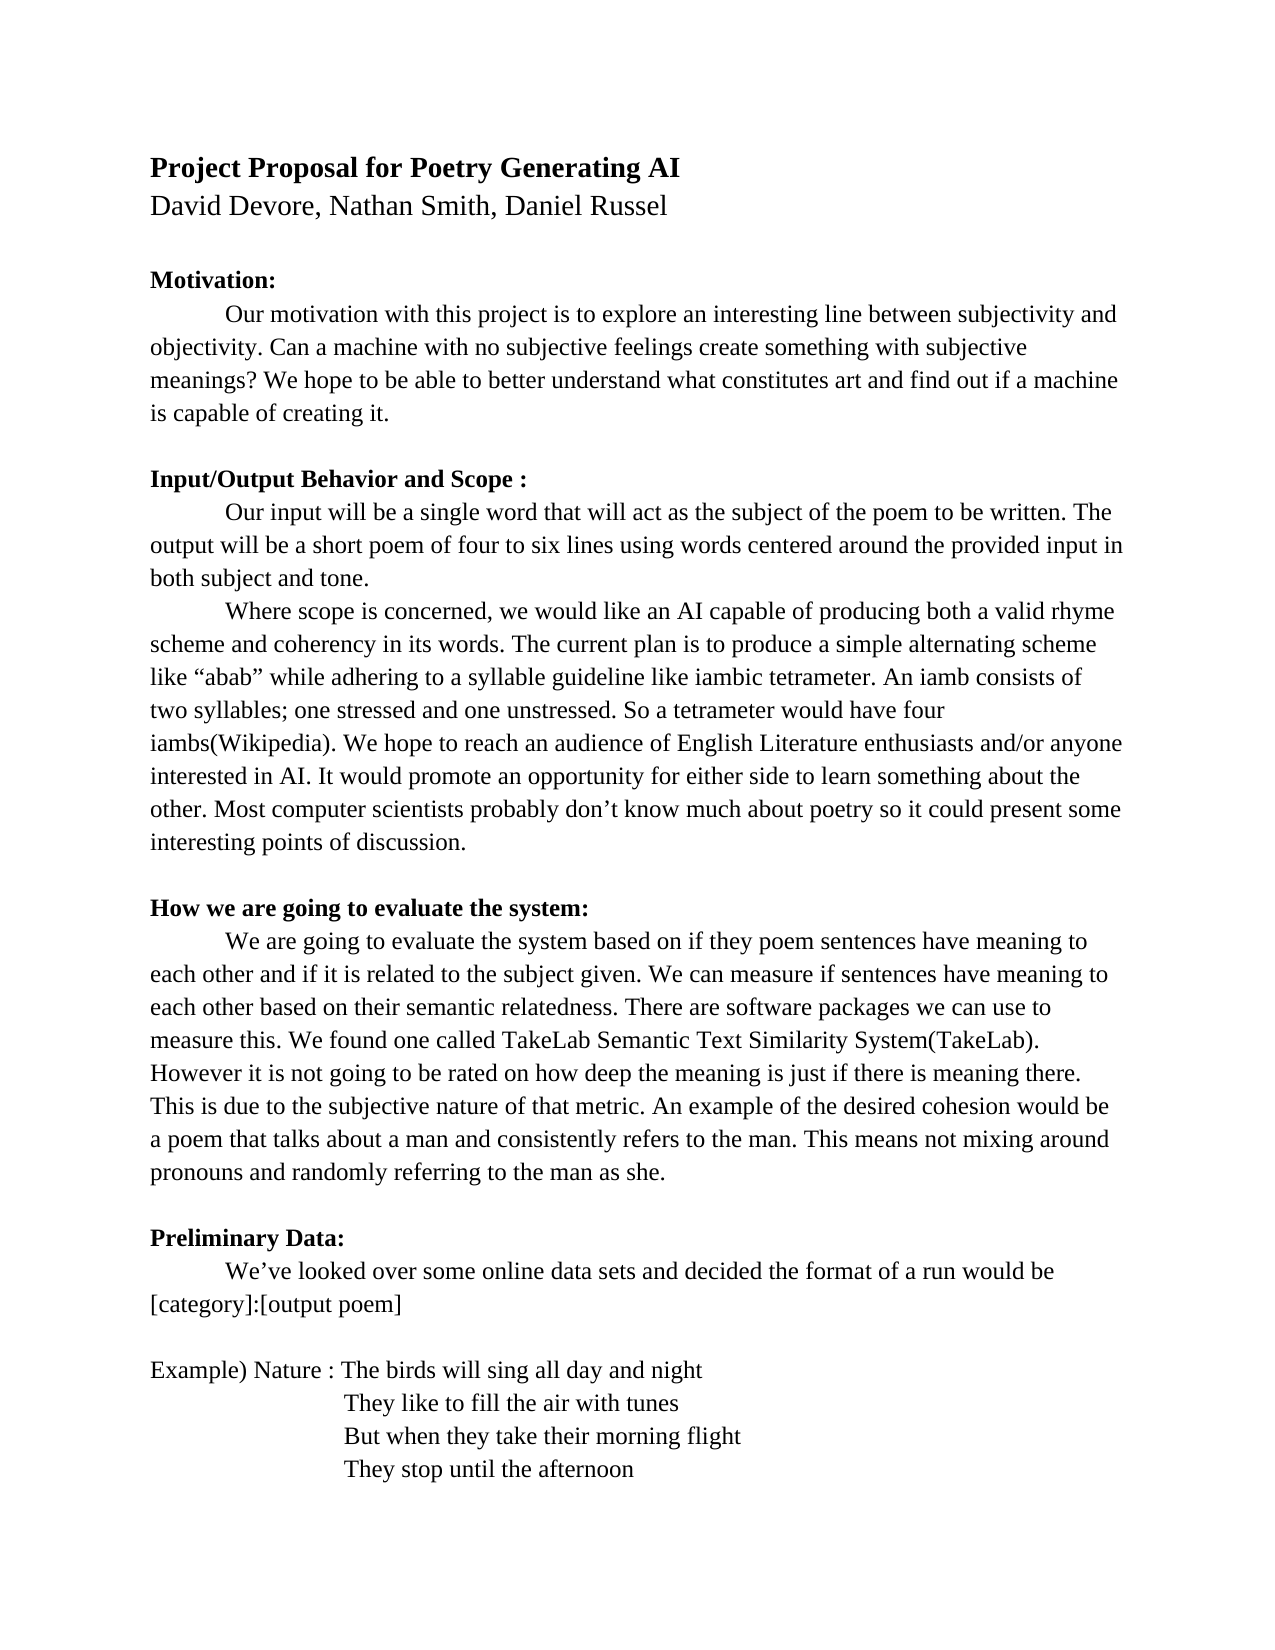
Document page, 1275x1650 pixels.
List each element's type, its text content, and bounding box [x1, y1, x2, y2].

text Our input will be a single word that will act as the subject of the poem to be written. The output will be a short poem of four to six lines using words centered around the provided input in both subject and tone. [150, 497, 1125, 592]
text Preliminary Data: [150, 1223, 1125, 1252]
text David Devore, Nathan Smith, Daniel Russel [150, 188, 1125, 222]
text Example) Nature : The birds will sing all day and night [150, 1355, 1125, 1384]
text We are going to evaluate the system based on if they poem sentences have meaning to each other and if it is related to the subject given. We can measure if sentences have meaning to each other based on their semantic relatedness. There are software packages we can use to measure this. We found one called TakeLab Semantic Text Similarity System(TakeLab). However it is not going to be rated on how deep the meaning is just if there is meaning there. This is due to the subjective nature of that metric. An example of the desired cohesion would be a poem that talks about a man and consistently refers to the man. This means not mixing around pronouns and randomly referring to the man as she. [150, 926, 1125, 1186]
text Motivation: [150, 266, 1125, 294]
text Project Proposal for Poetry Generating AI [150, 150, 1125, 183]
text They stop until the afternoon [150, 1454, 1125, 1483]
text We’ve looked over some online data sets and decided the format of a run would be [category]:[output poem] [150, 1256, 1125, 1318]
text They like to fill the air with tunes [150, 1388, 1125, 1417]
text Where scope is concerned, we would like an AI capable of producing both a valid rhyme scheme and coherency in its words. The current plan is to produce a simple alternating scheme like “abab” while adhering to a syllable guideline like iambic tetrameter. An iamb consists of two syllables; one stressed and one unstressed. So a tetrameter would have four iambs(Wikipedia). We hope to reach an audience of English Literature enthusiasts and/or anyone interested in AI. It would promote an opportunity for either side to learn something about the other. Most computer scientists probably don’t know much about poetry so it could present some interesting points of discussion. [150, 596, 1125, 856]
text Input/Output Behavior and Scope : [150, 464, 1125, 492]
text How we are going to evaluate the system: [150, 893, 1125, 922]
text But when they take their morning flight [150, 1421, 1125, 1450]
text Our motivation with this project is to explore an interesting line between subjectivity and objectivity. Can a machine with no subjective feelings create something with subjective meanings? We hope to be able to better understand what constitutes art and find out if a machine is capable of creating it. [150, 299, 1125, 426]
